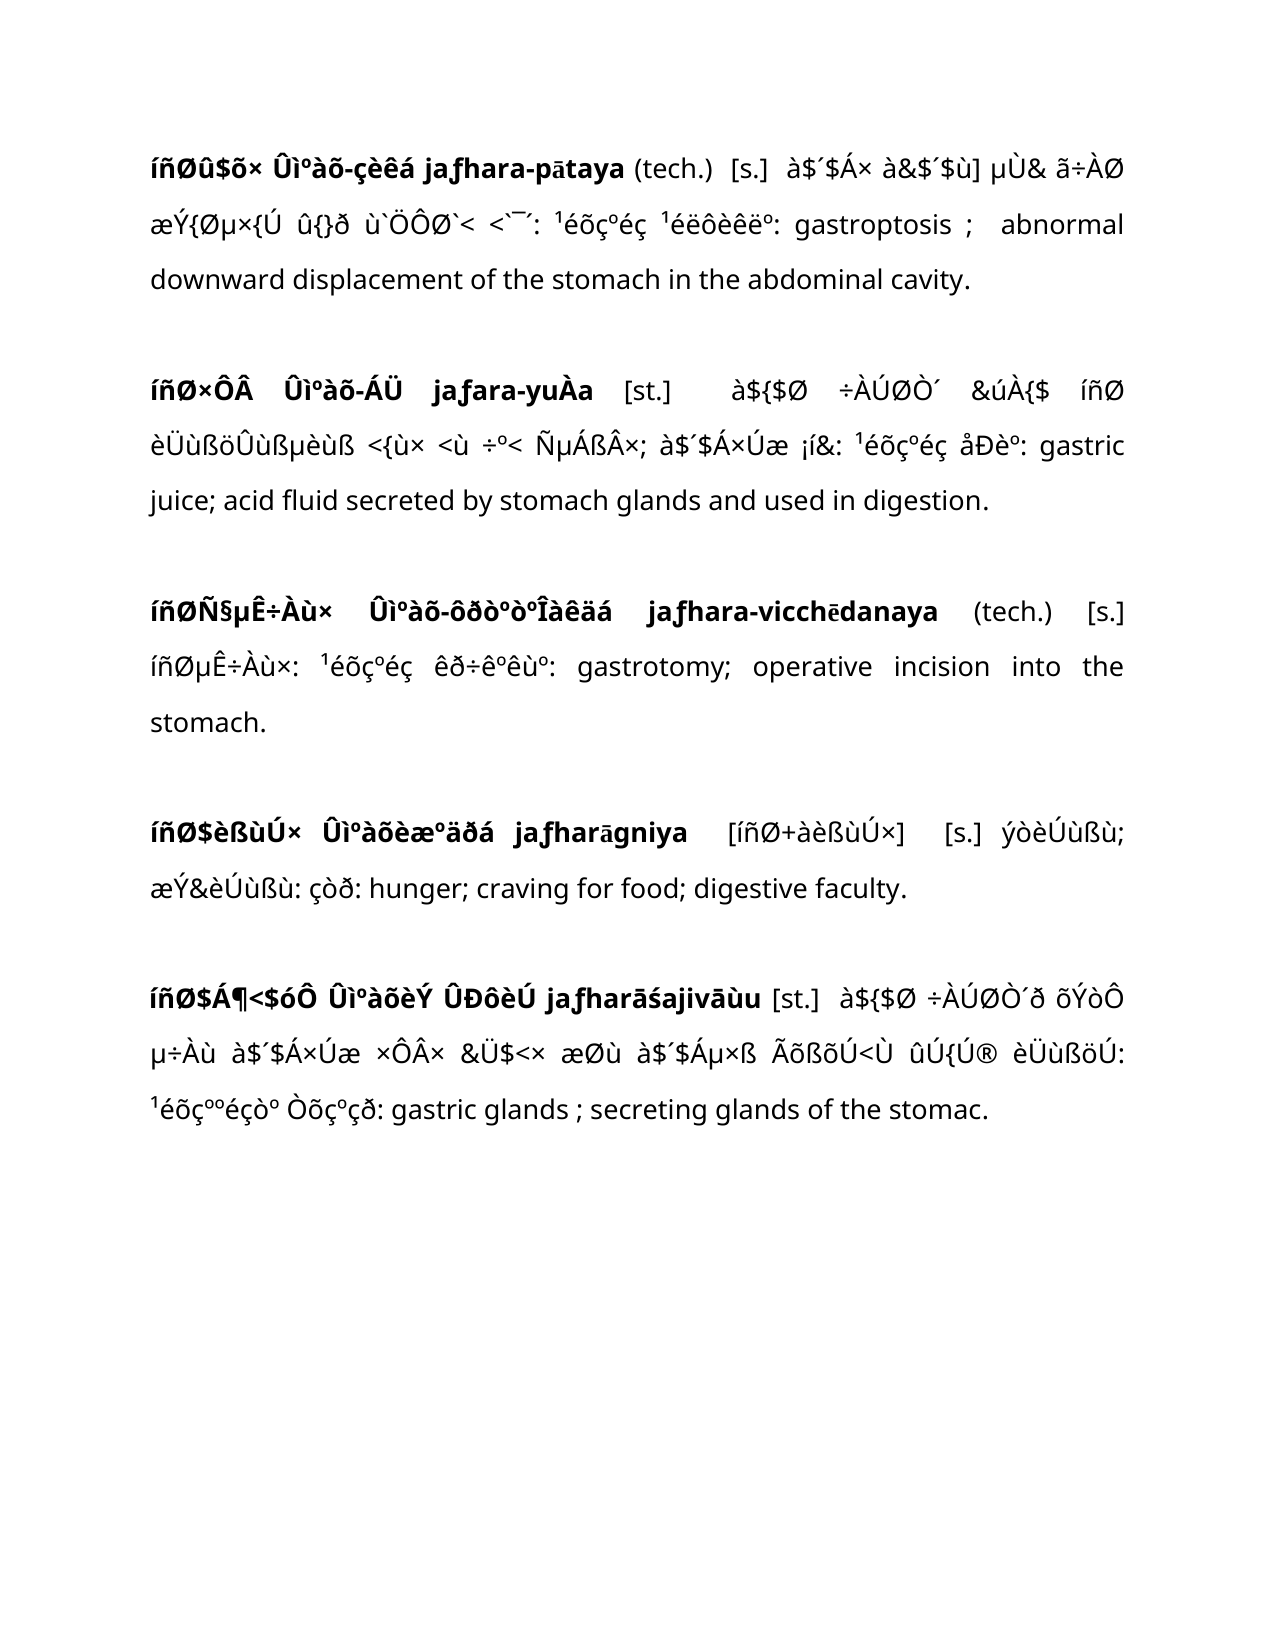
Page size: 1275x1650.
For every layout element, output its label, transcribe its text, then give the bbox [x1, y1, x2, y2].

text íñØÑ§µÊ÷Àù× Ûìºàõ-ôðòºòºÎàêäá jaƒhara-vicchēdanaya (tech.) [s.] íñØµÊ÷Àù×: ¹éõçºéç êð÷êºêùº: gastrotomy; operative incision into the stomach. [150, 592, 1125, 740]
text íñØ$èßùÚ× Ûìºàõèæºäðá jaƒharāgniya [íñØ+àèßùÚ×] [s.] ýòèÚùßù; æÝ&èÚùßù: çòð: hunger; craving for food; digestive faculty. [150, 814, 1125, 906]
text íñØû$õ× Ûìºàõ-çèêá jaƒhara-pātaya (tech.) [s.] à$´$Á× à&$´$ù] µÙ& ã÷ÀØ æÝ{Øµ×{Ú û{}ð ù`ÖÔØ`< <`¯´: ¹éõçºéç ¹éëôèêëº: gastroptosis ; abnormal downward displacement of the stomach in the abdominal cavity. [150, 150, 1125, 297]
text íñØ$Á¶<$óÔ ÛìºàõèÝ ÛÐôèÚ jaƒharāśajivāùu [st.] à${$Ø ÷ÀÚØÒ´ð õÝòÔ µ÷Àù à$´$Á×Úæ ×ÔÂ× &Ü$<× æØù à$´$Áµ×ß ÃõßõÚ<Ù ûÚ{Ú® èÜùßöÚ: ¹éõçººéçòº Òõçºçð: gastric glands ; secreting glands of the stomac. [149, 980, 1125, 1127]
text íñØ×ÔÂ Ûìºàõ-ÁÜ jaƒara-yuÀa [st.] à${$Ø ÷ÀÚØÒ´ &úÀ{$ íñØ èÜùßöÛùßµèùß <{ù× <ù ÷º< ÑµÁßÂ×; à$´$Á×Úæ ¡í&: ¹éõçºéç åÐèº: gastric juice; acid fluid secreted by stomach glands and used in digestion. [150, 371, 1125, 519]
